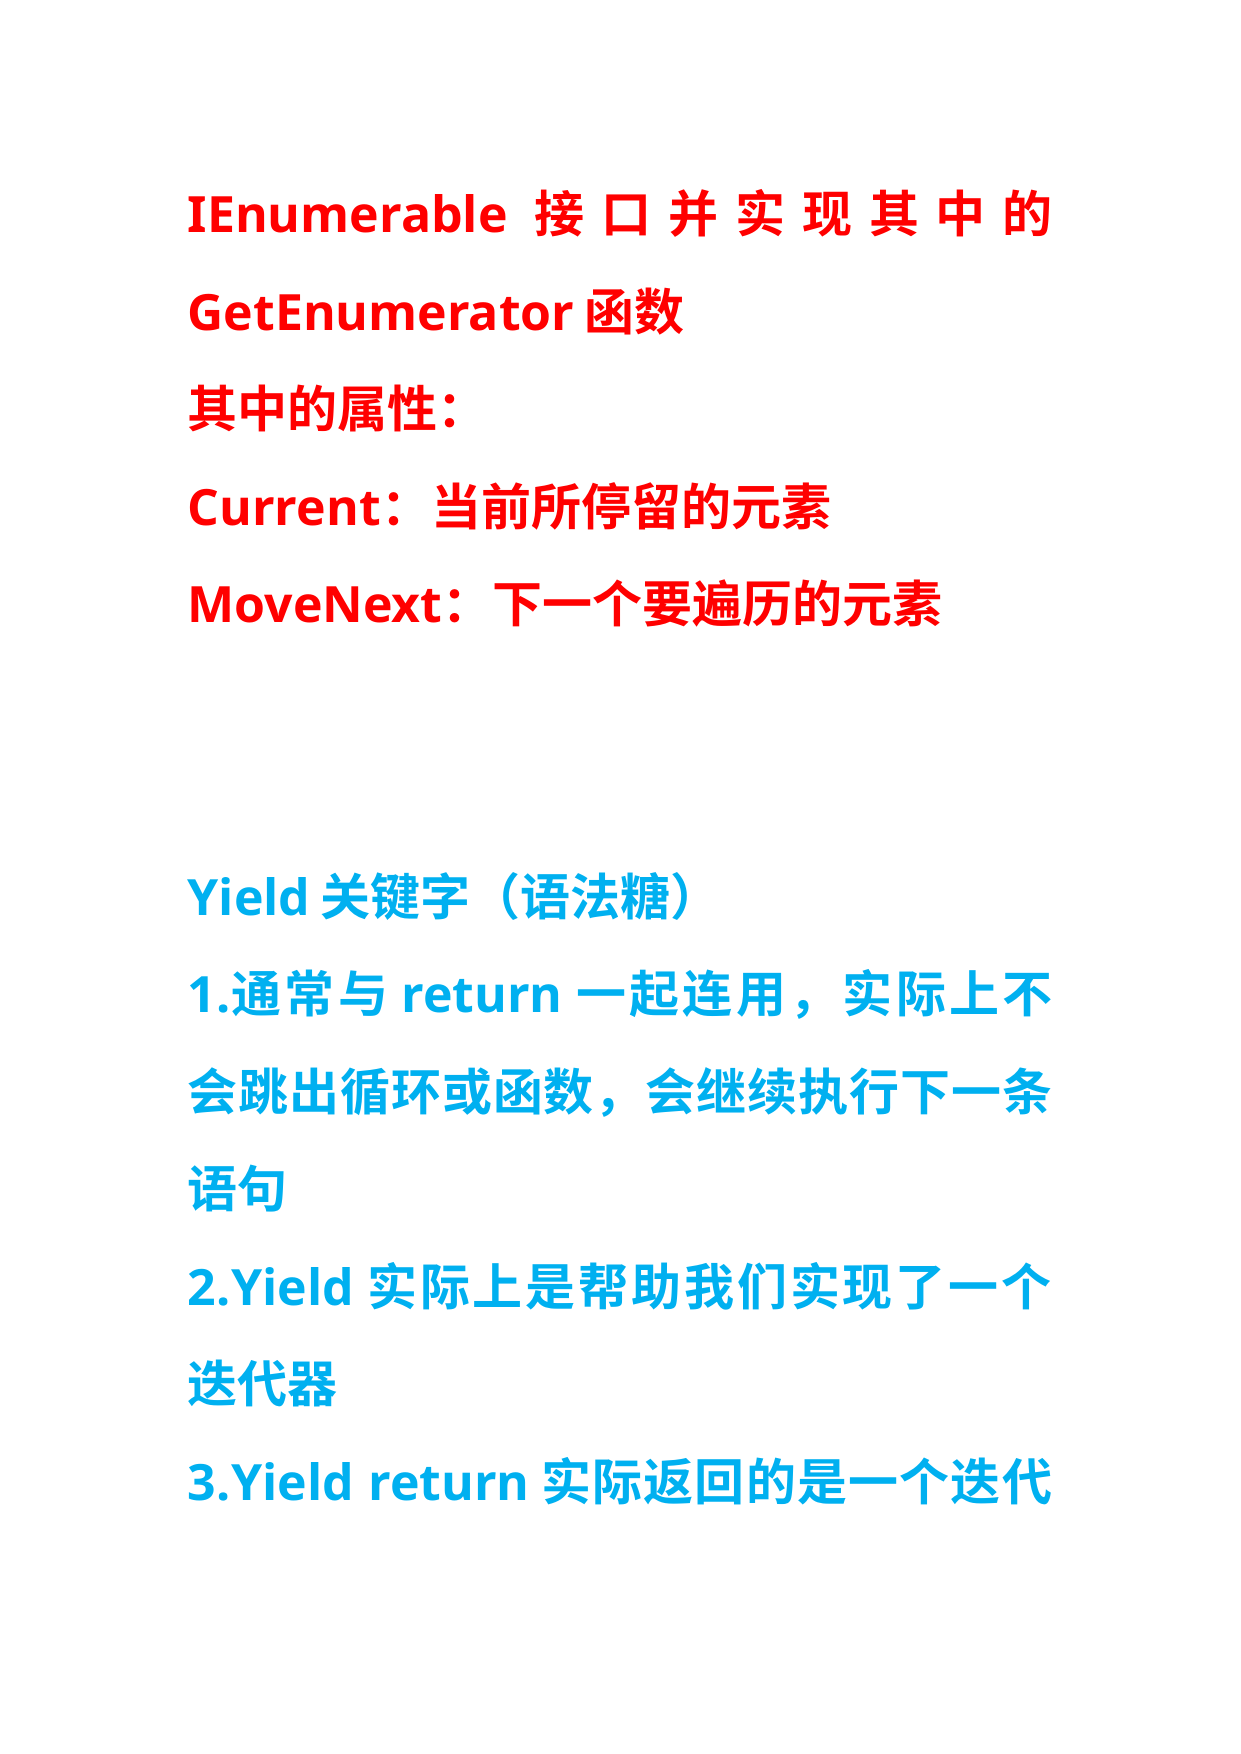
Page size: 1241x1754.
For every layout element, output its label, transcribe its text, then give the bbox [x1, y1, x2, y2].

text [187, 162, 1053, 357]
text Yield关键字（语法糖） [187, 844, 1053, 942]
text MoveNext：下一个要遍历的元素 [187, 552, 1053, 649]
text Current：当前所停留的元素 [187, 454, 1053, 552]
list 通常与return一起连用，实际上不会跳出循环或函数，会继续执行下一条语句 [187, 942, 1053, 1234]
list Yield实际上是帮助我们实现了一个迭代器 [187, 1234, 1053, 1429]
text 其中的属性： [187, 357, 1053, 454]
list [187, 1429, 1053, 1527]
